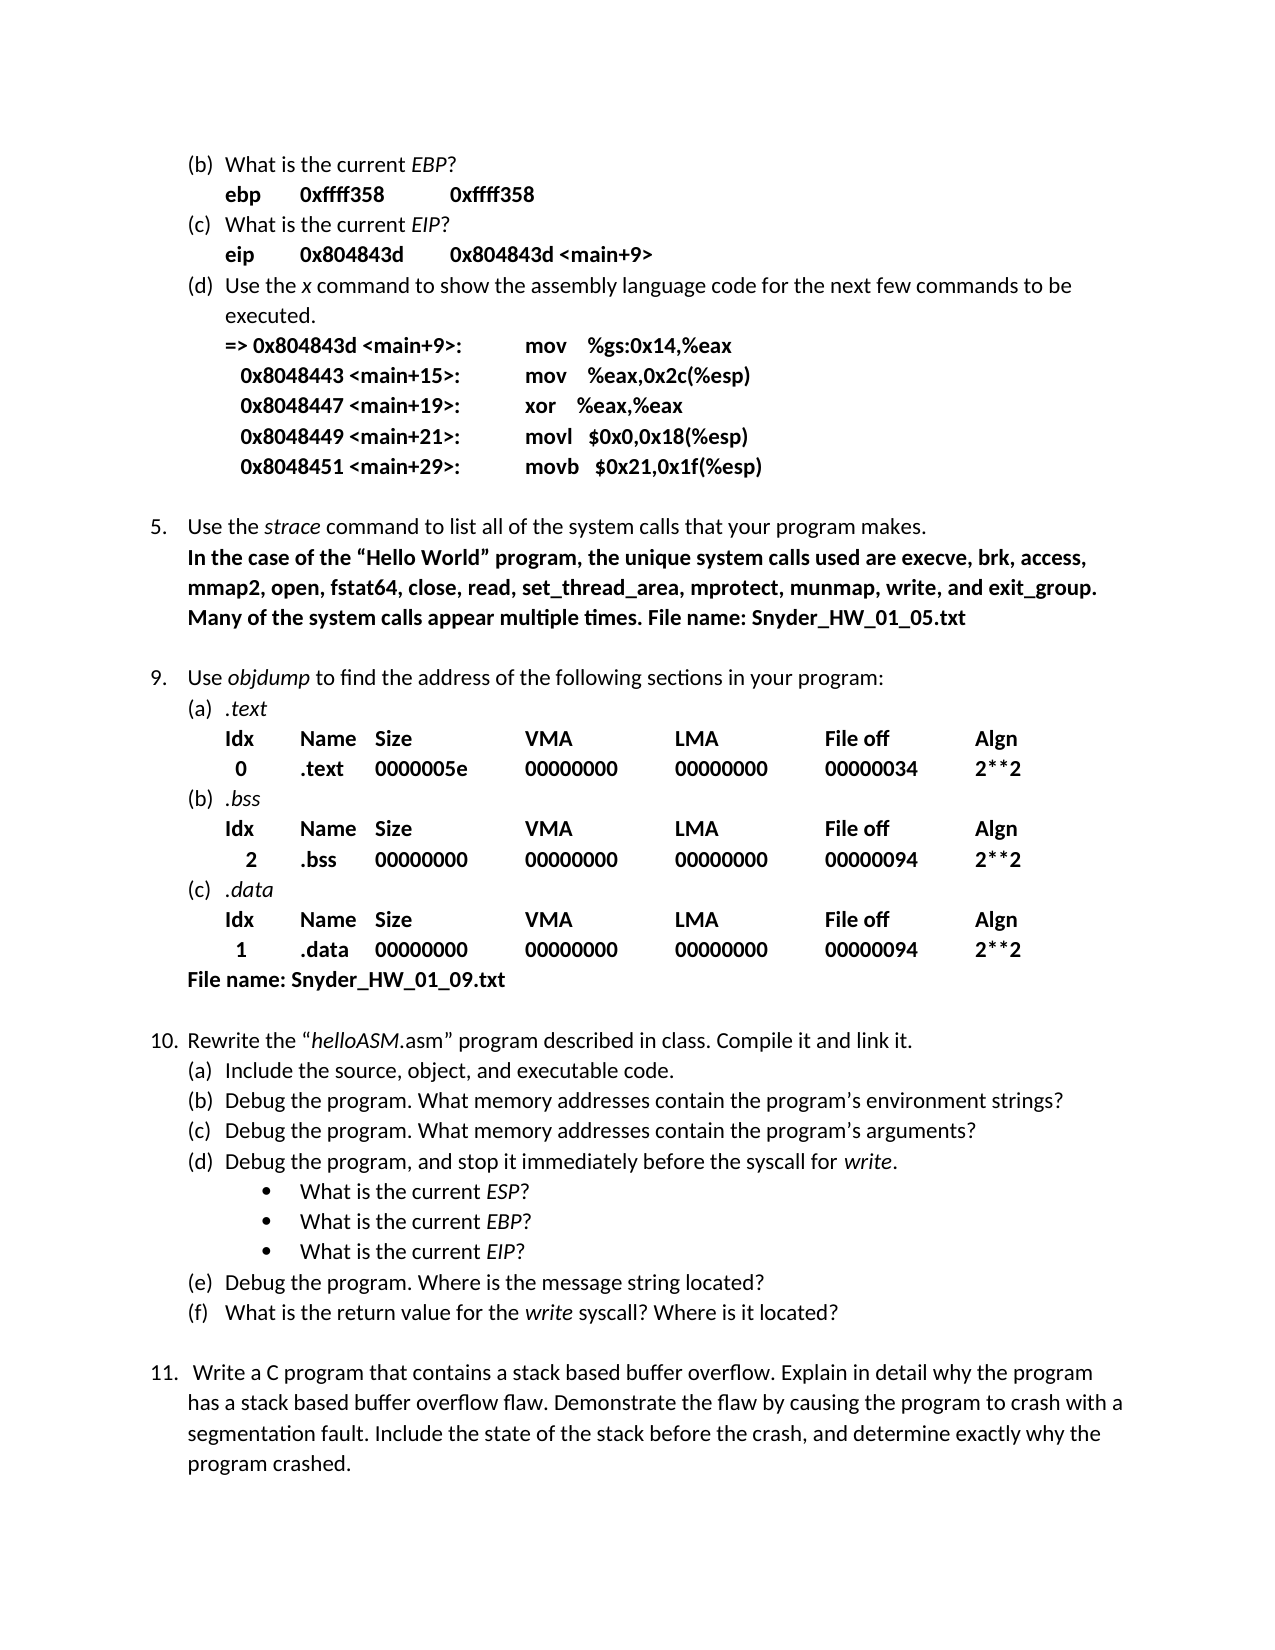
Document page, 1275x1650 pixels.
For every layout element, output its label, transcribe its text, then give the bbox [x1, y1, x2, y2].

list .text [187, 694, 1125, 722]
list What is the return value for the write syscall? Where is it located? [187, 1298, 1125, 1326]
list => 0x804843d <main+9>: mov %gs:0x14,%eax [225, 331, 1125, 359]
list Include the source, object, and executable code. [187, 1056, 1125, 1084]
list What is the current EBP? [187, 150, 1125, 178]
list 0x8048443 <main+15>: mov %eax,0x2c(%esp) [225, 361, 1125, 389]
list Idx Name Size VMA LMA File off Algn [225, 905, 1125, 933]
list eip 0x804843d 0x804843d <main+9> [225, 241, 1125, 269]
list What is the current EBP? [262, 1207, 1125, 1235]
list Use the strace command to list all of the system calls that your program makes. [150, 512, 1125, 541]
list 0x8048449 <main+21>: movl $0x0,0x18(%esp) [225, 422, 1125, 450]
list Idx Name Size VMA LMA File off Algn [225, 724, 1125, 752]
list In the case of the “Hello World” program, the unique system calls used are execve, brk, access, mmap2, open, fstat64, close, read, set_thread_area, mprotect, munmap, write, and exit_group. Many of the system calls appear multiple times. File name: Snyder_HW_01_05.txt [187, 543, 1125, 631]
list What is the current ESP? [262, 1177, 1125, 1205]
list .data [187, 875, 1125, 903]
list 2 .bss 00000000 00000000 00000000 00000094 2**2 [225, 845, 1125, 873]
list Debug the program. What memory addresses contain the program’s arguments? [187, 1117, 1125, 1145]
list Idx Name Size VMA LMA File off Algn [225, 814, 1125, 843]
list Debug the program. What memory addresses contain the program’s environment strings? [187, 1086, 1125, 1114]
list .bss [187, 784, 1125, 812]
list 1 .data 00000000 00000000 00000000 00000094 2**2 [225, 935, 1125, 963]
list Use the x command to show the assembly language code for the next few commands to be executed. [187, 271, 1125, 329]
list Debug the program, and stop it immediately before the syscall for write. [187, 1147, 1125, 1175]
list Rewrite the “helloASM.asm” program described in class. Compile it and link it. [150, 1026, 1125, 1054]
list ebp 0xffff358 0xffff358 [225, 180, 1125, 208]
list Debug the program. Where is the message string located? [187, 1268, 1125, 1296]
list 0x8048447 <main+19>: xor %eax,%eax [225, 392, 1125, 420]
list File name: Snyder_HW_01_09.txt [187, 966, 1125, 994]
list 0x8048451 <main+29>: movb $0x21,0x1f(%esp) [225, 452, 1125, 480]
list Write a C program that contains a stack based buffer overflow. Explain in detail why the program has a stack based buffer overflow flaw. Demonstrate the flaw by causing the program to crash with a segmentation fault. Include the state of the stack before the crash, and determine exactly why the program crashed. [150, 1358, 1125, 1477]
list Use objdump to find the address of the following sections in your program: [150, 663, 1125, 692]
list 0 .text 0000005e 00000000 00000000 00000034 2**2 [225, 754, 1125, 782]
list What is the current EIP? [262, 1237, 1125, 1266]
list What is the current EIP? [187, 210, 1125, 238]
